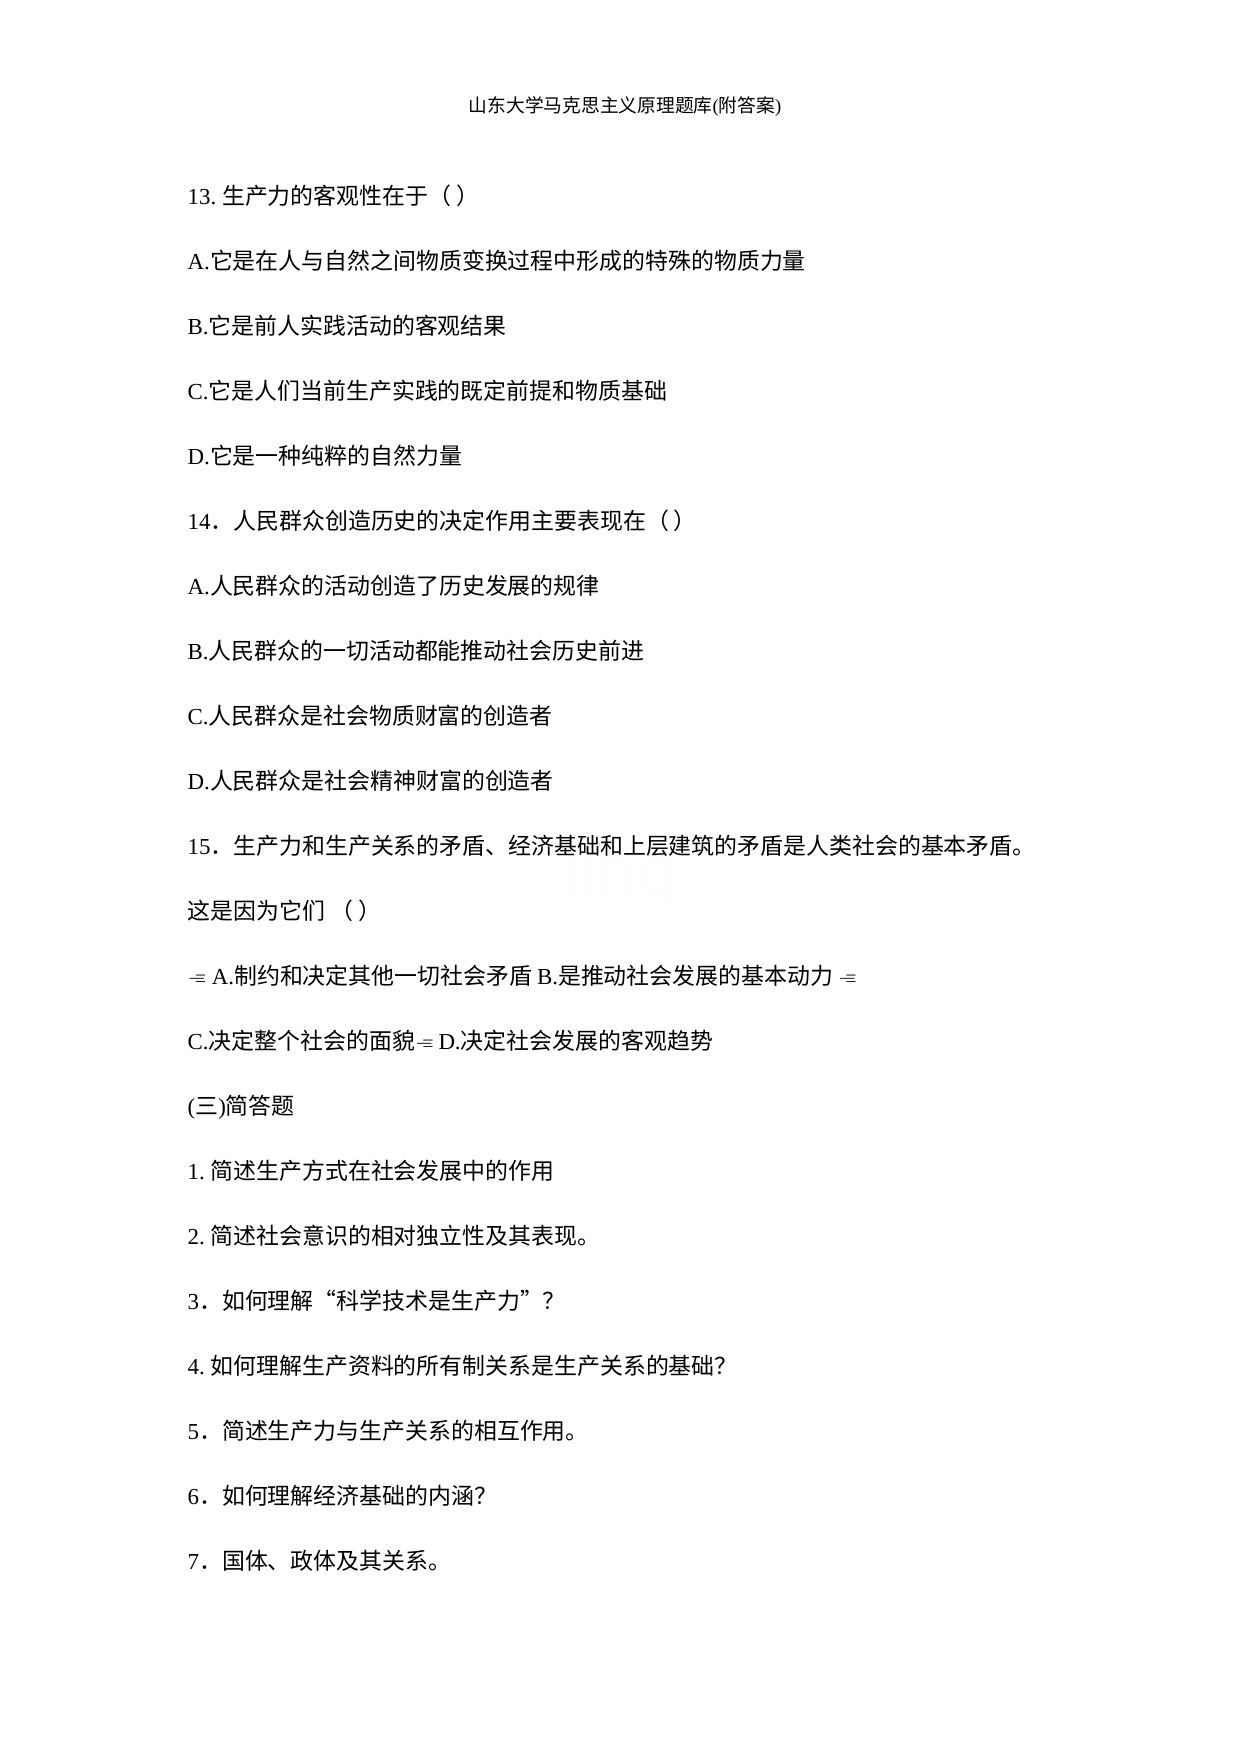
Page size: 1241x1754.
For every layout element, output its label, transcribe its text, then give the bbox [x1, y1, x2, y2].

text 13. 生产力的客观性在于（ ） [187, 162, 1053, 227]
text D.人民群众是社会精神财富的创造者 [187, 747, 1053, 812]
text 6．如何理解经济基础的内涵？ [187, 1462, 1053, 1527]
text 14．人民群众创造历史的决定作用主要表现在（ ） [187, 487, 1053, 552]
text B.它是前人实践活动的客观结果 [187, 292, 1053, 357]
text 2. 简述社会意识的相对独立性及其表现。 [187, 1202, 1053, 1267]
text D.它是一种纯粹的自然力量 [187, 422, 1053, 487]
text 1. 简述生产方式在社会发展中的作用 [187, 1137, 1053, 1202]
text 15．生产力和生产关系的矛盾、经济基础和上层建筑的矛盾是人类社会的基本矛盾。 [187, 812, 1053, 877]
text 3．如何理解“科学技术是生产力”？ [187, 1267, 1053, 1332]
text (三)简答题 [187, 1072, 1053, 1137]
text A.它是在人与自然之间物质变换过程中形成的特殊的物质力量 [187, 227, 1053, 292]
text 5．简述生产力与生产关系的相互作用。 [187, 1397, 1053, 1462]
text 7．国体、政体及其关系。 [187, 1527, 1053, 1592]
text B.人民群众的一切活动都能推动社会历史前进 [187, 617, 1053, 682]
text 4. 如何理解生产资料的所有制关系是生产关系的基础？ [187, 1332, 1053, 1397]
text C.人民群众是社会物质财富的创造者 [187, 682, 1053, 747]
text  A.制约和决定其他一切社会矛盾 B.是推动社会发展的基本动力  [187, 942, 1053, 1007]
text 这是因为它们 （ ） [187, 877, 1053, 942]
text A.人民群众的活动创造了历史发展的规律 [187, 552, 1053, 617]
text C.决定整个社会的面貌 D.决定社会发展的客观趋势 [187, 1007, 1053, 1072]
text C.它是人们当前生产实践的既定前提和物质基础 [187, 357, 1053, 422]
